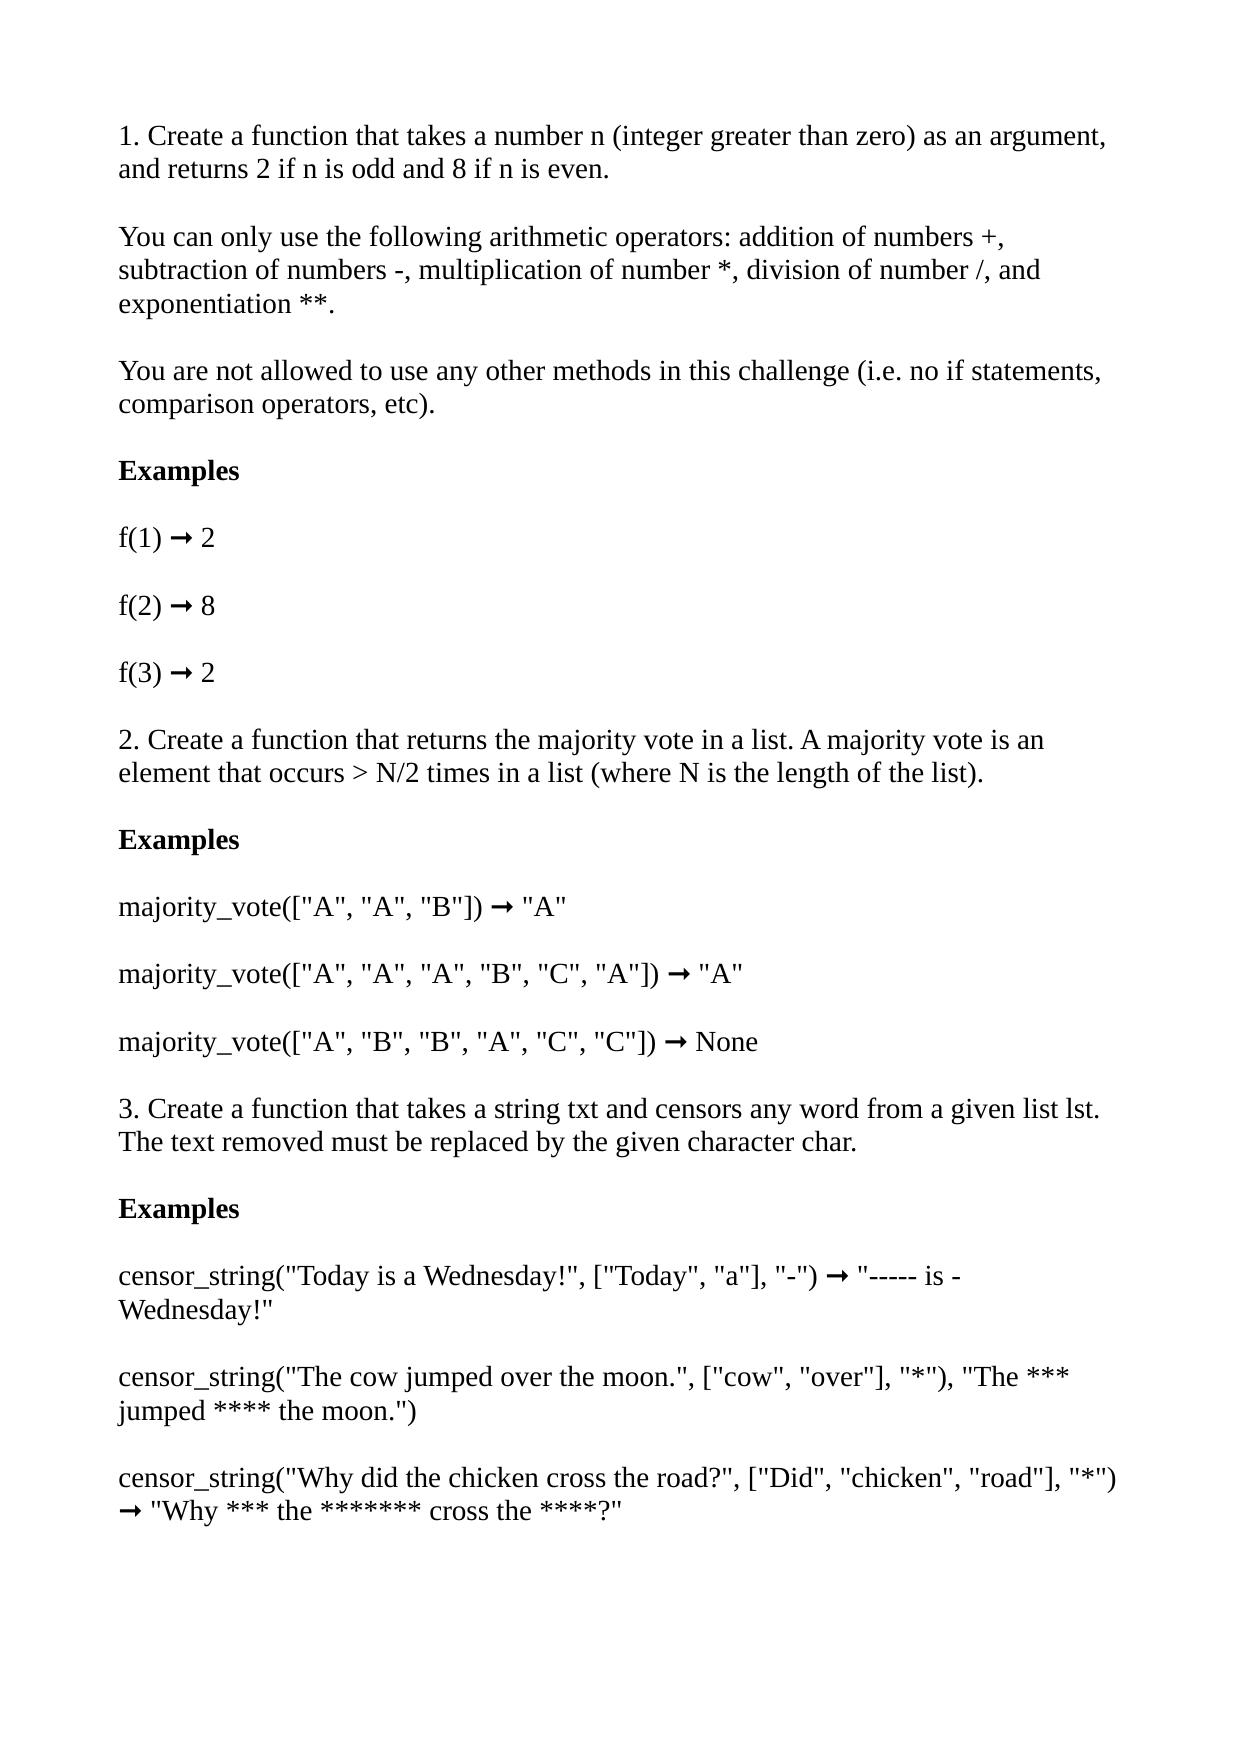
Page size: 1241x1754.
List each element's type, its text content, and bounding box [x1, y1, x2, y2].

text censor_string("Today is a Wednesday!", ["Today", "a"], "-") ➞ "----- is - Wednesday!" [118, 1258, 1122, 1326]
text f(3) ➞ 2 [118, 655, 1122, 688]
text majority_vote(["A", "A", "A", "B", "C", "A"]) ➞ "A" [118, 957, 1122, 990]
text f(2) ➞ 8 [118, 588, 1122, 621]
text 1. Create a function that takes a number n (integer greater than zero) as an argument, and returns 2 if n is odd and 8 if n is even. [118, 118, 1122, 185]
text You are not allowed to use any other methods in this challenge (i.e. no if statements, comparison operators, etc). [118, 353, 1122, 420]
text You can only use the following arithmetic operators: addition of numbers +, subtraction of numbers -, multiplication of number *, division of number /, and exponentiation **. [118, 219, 1122, 319]
text majority_vote(["A", "A", "B"]) ➞ "A" [118, 889, 1122, 923]
text 2. Create a function that returns the majority vote in a list. A majority vote is an element that occurs > N/2 times in a list (where N is the length of the list). [118, 722, 1122, 789]
text Examples [118, 1191, 1122, 1225]
text censor_string("The cow jumped over the moon.", ["cow", "over"], "*"), "The *** jumped **** the moon.") [118, 1359, 1122, 1426]
text Examples [118, 822, 1122, 856]
text f(1) ➞ 2 [118, 521, 1122, 554]
text Examples [118, 453, 1122, 487]
text censor_string("Why did the chicken cross the road?", ["Did", "chicken", "road"], "*") ➞ "Why *** the ******* cross the ****?" [118, 1460, 1122, 1527]
text majority_vote(["A", "B", "B", "A", "C", "C"]) ➞ None [118, 1024, 1122, 1057]
text 3. Create a function that takes a string txt and censors any word from a given list lst. The text removed must be replaced by the given character char. [118, 1091, 1122, 1158]
